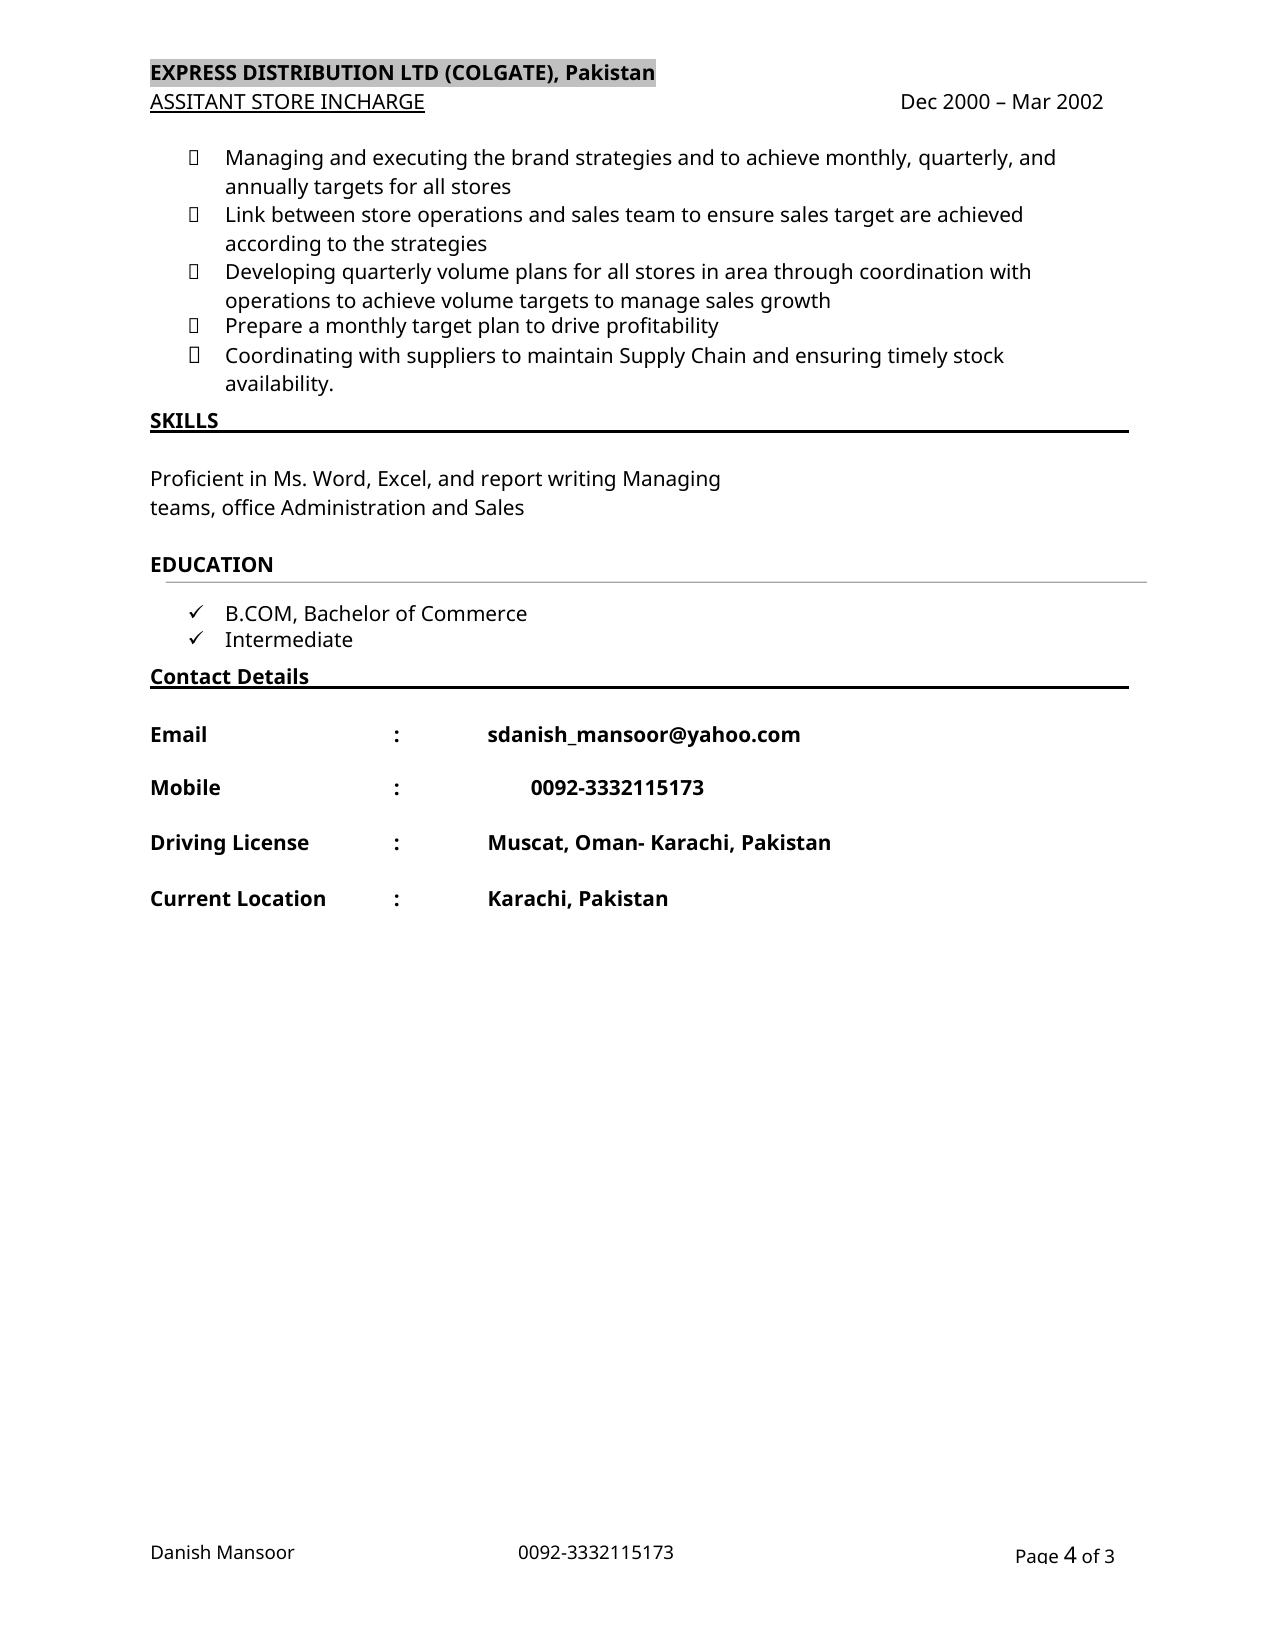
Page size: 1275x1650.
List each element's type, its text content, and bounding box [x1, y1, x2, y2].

list Coordinating with suppliers to maintain Supply Chain and ensuring timely stock availability. [187, 339, 1053, 398]
text ASSITANT STORE INCHARGE Dec 2000 – Mar 2002 [150, 87, 1162, 116]
list Managing and executing the brand strategies and to achieve monthly, quarterly, and annually targets for all stores [187, 143, 1071, 200]
text Email : sdanish_mansoor@yahoo.com [150, 720, 1162, 748]
list Developing quarterly volume plans for all stores in area through coordination with operations to achieve volume targets to manage sales growth [187, 257, 1083, 314]
list Link between store operations and sales team to ensure sales target are achieved according to the strategies [187, 200, 1078, 257]
list B.COM, Bachelor of Commerce [187, 601, 1162, 627]
text Proficient in Ms. Word, Excel, and report writing Managing teams, office Administration and Sales [150, 464, 751, 521]
subtitle EXPRESS DISTRIBUTION LTD (COLGATE), Pakistan [150, 58, 1162, 87]
text Contact Details [150, 662, 1162, 691]
list Prepare a monthly target plan to drive profitability [187, 314, 1162, 338]
text SKILLS [150, 406, 1162, 434]
subtitle EDUCATION [150, 550, 1162, 578]
subtitle Mobile : 0092-3332115173 [150, 773, 1162, 802]
subtitle Driving License : Muscat, Oman- Karachi, Pakistan Current Location : Karachi, Pakistan [150, 828, 872, 913]
list Intermediate [187, 627, 1162, 652]
